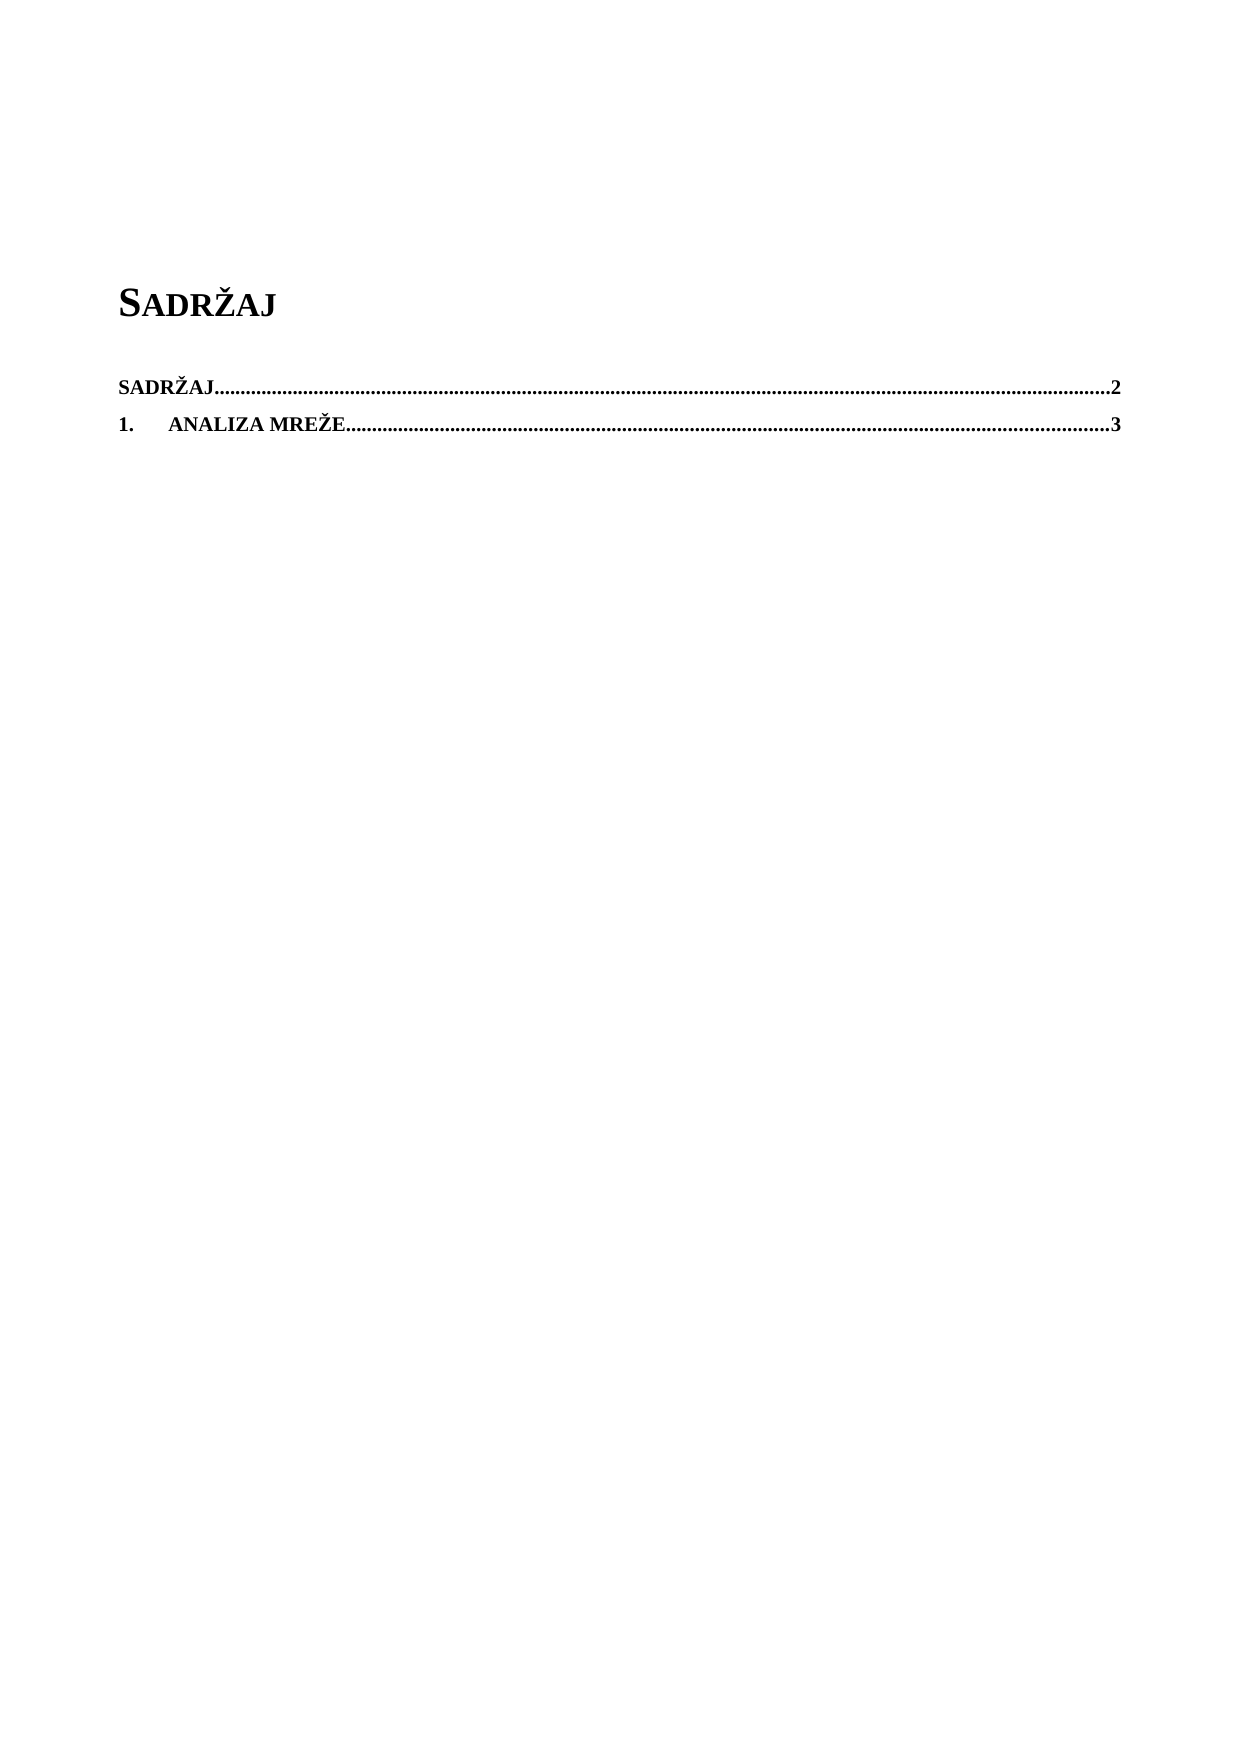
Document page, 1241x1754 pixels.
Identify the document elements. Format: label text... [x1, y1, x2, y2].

text Sadržaj [118, 277, 1122, 325]
text 1. Analiza mreže 3 [118, 412, 1122, 436]
text Sadržaj 2 [118, 375, 1122, 399]
